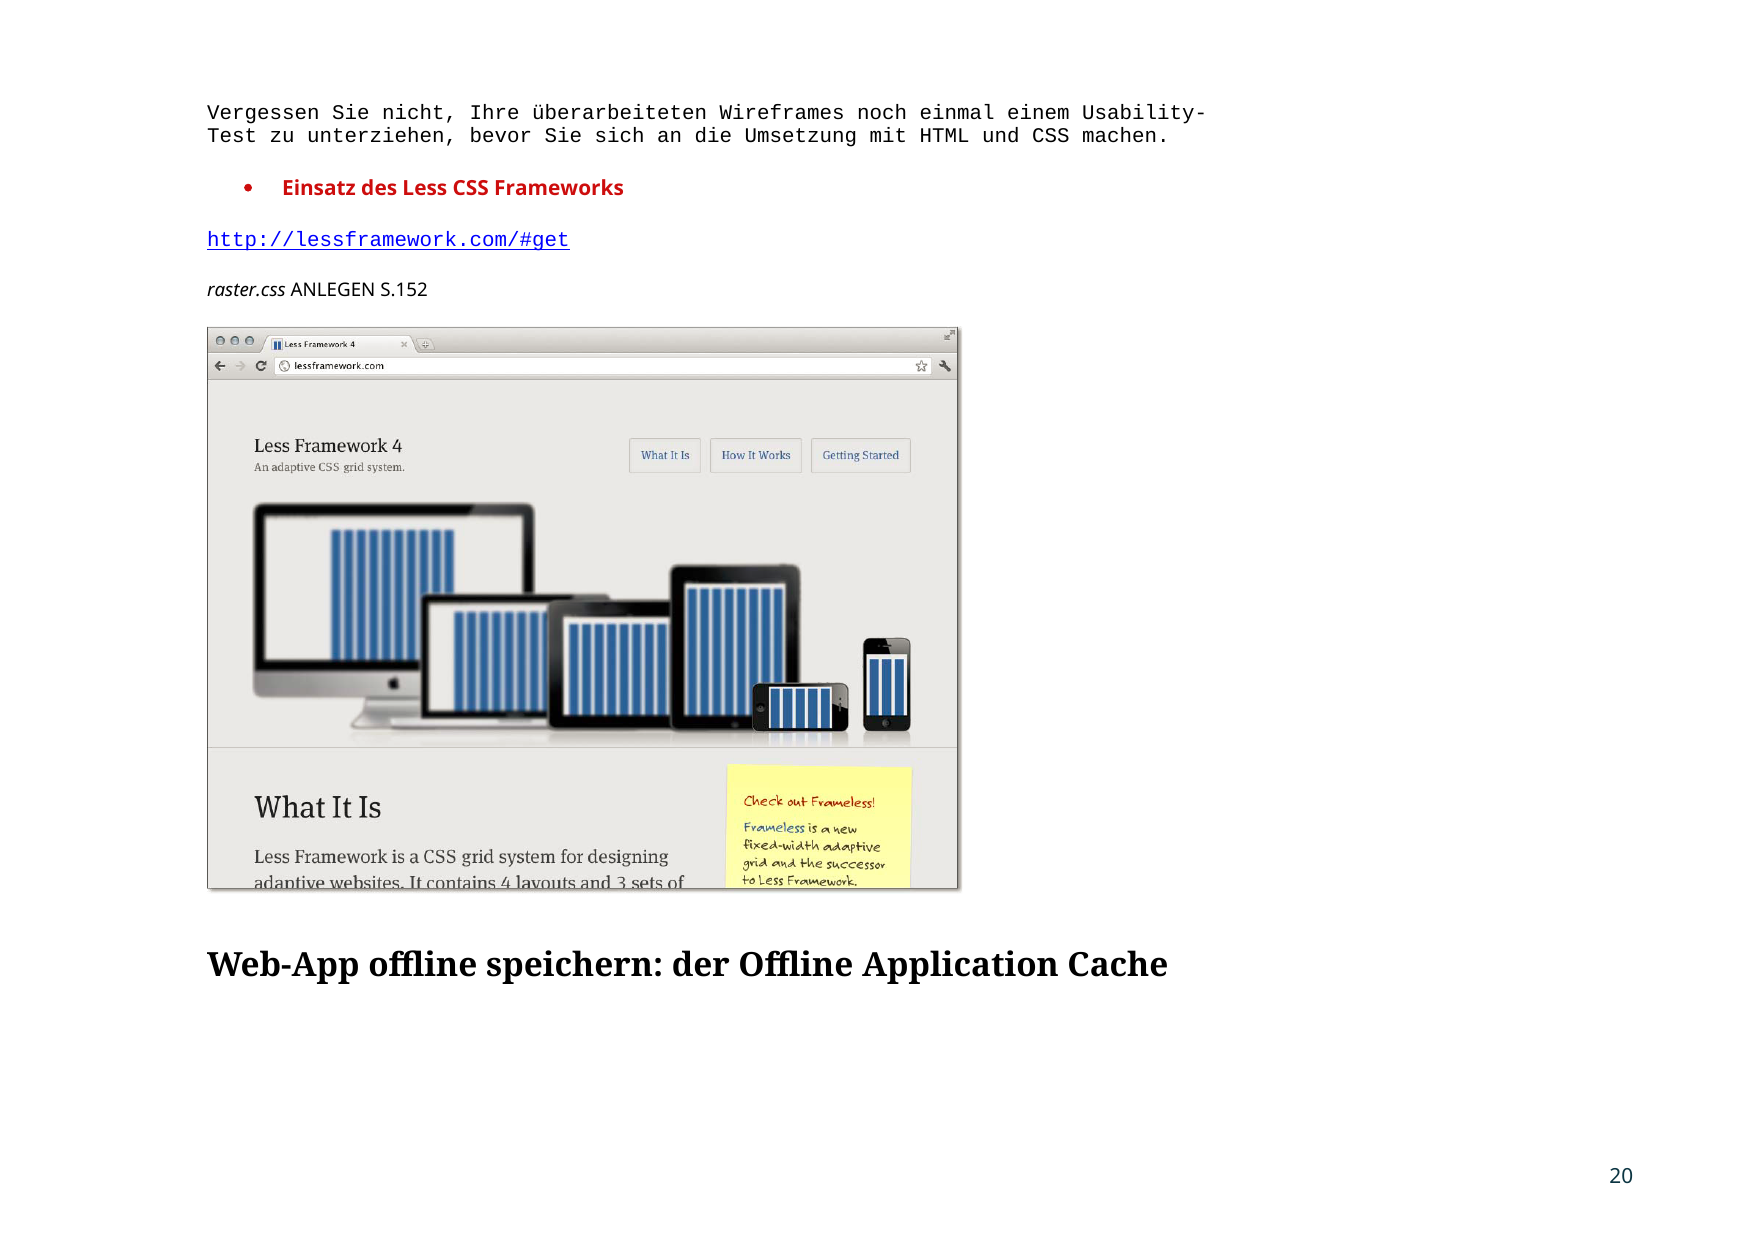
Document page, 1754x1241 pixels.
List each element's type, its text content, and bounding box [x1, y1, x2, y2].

text Test zu unterziehen, bevor Sie sich an die Umsetzung mit HTML und CSS machen. [207, 125, 1636, 149]
text raster.css ANLEGEN S.152 [207, 277, 1636, 302]
list Einsatz des Less CSS Frameworks [244, 173, 1636, 201]
text Vergessen Sie nicht, Ihre überarbeiteten Wireframes noch einmal einem Usability- [207, 102, 1636, 125]
text Web-App offline speichern: der Offline Application Cache [207, 941, 1636, 986]
text http://lessframework.com/#get [207, 229, 1636, 253]
